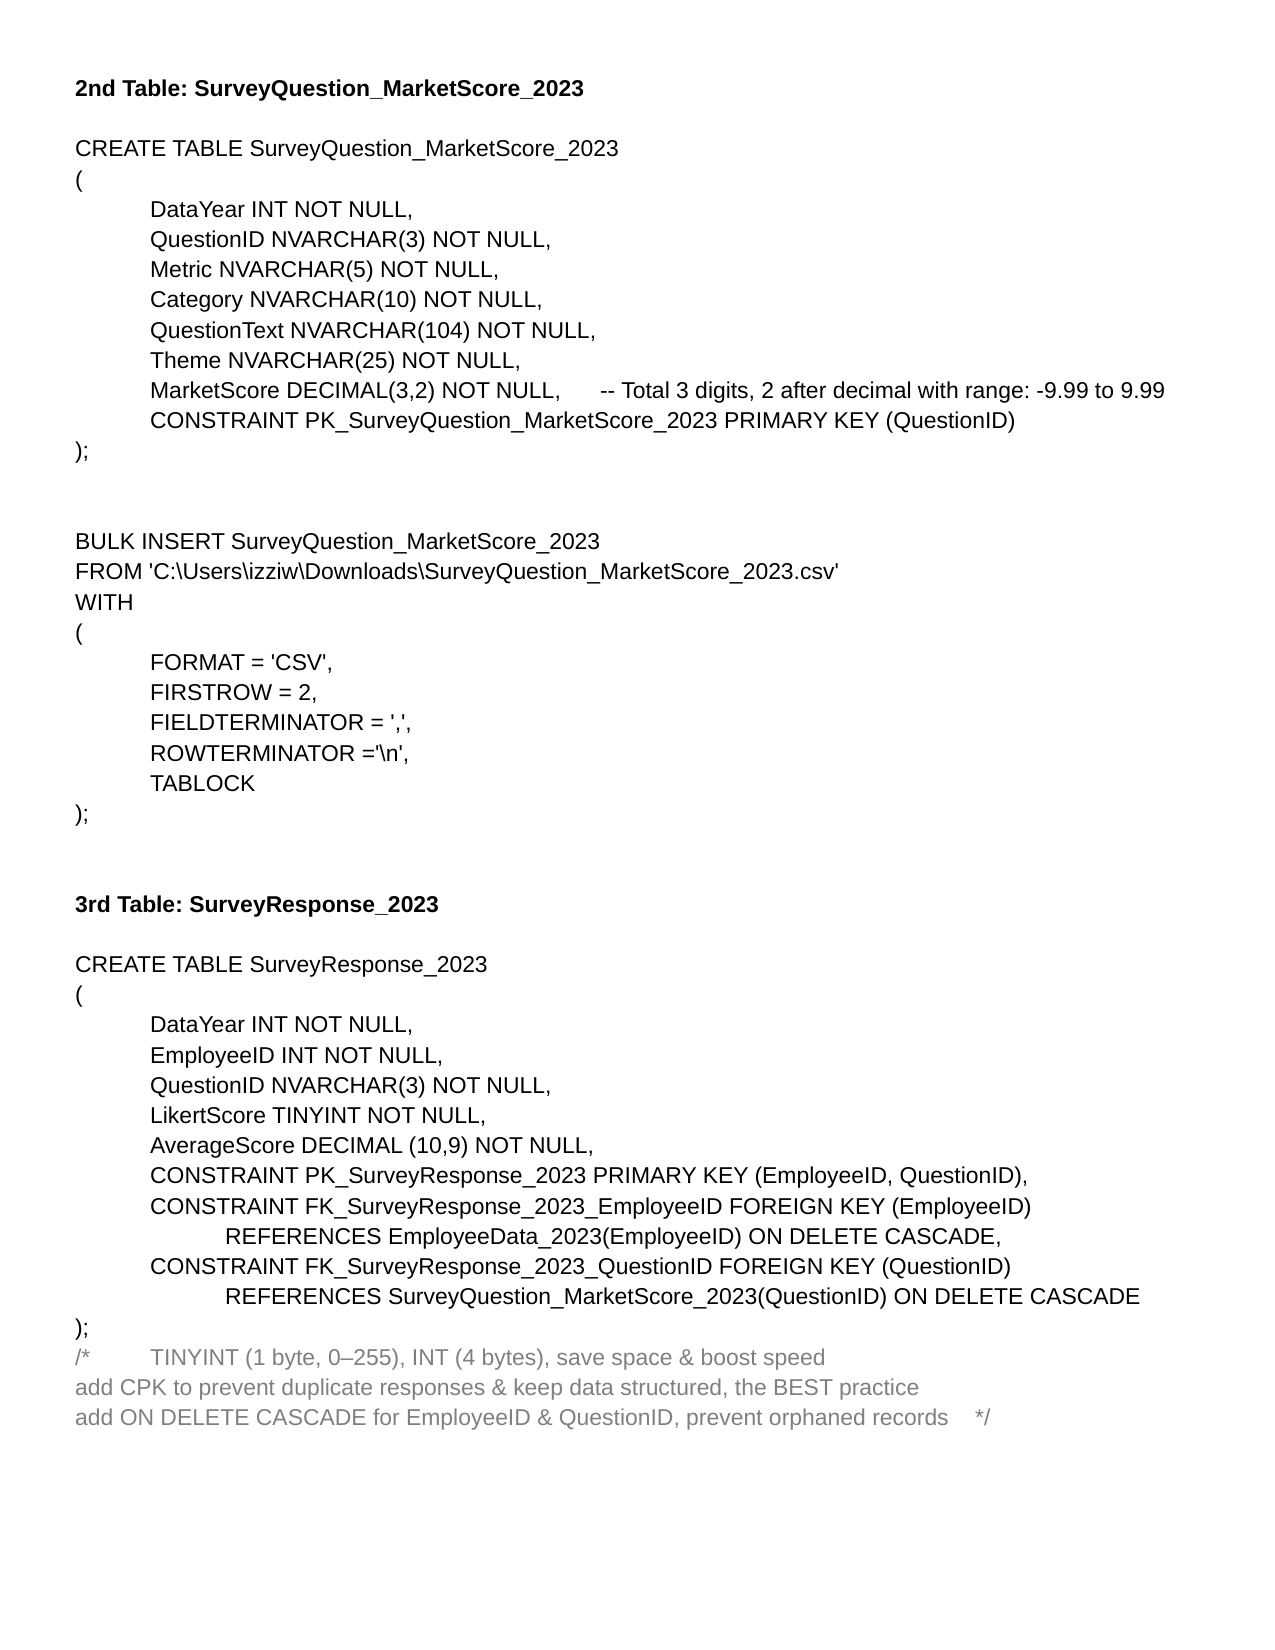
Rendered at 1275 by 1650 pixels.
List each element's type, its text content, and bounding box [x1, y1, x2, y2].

text LikertScore TINYINT NOT NULL, [75, 1102, 1200, 1128]
text ( [75, 619, 1200, 645]
text FIELDTERMINATOR = ',', [75, 709, 1200, 736]
text FIRSTROW = 2, [75, 679, 1200, 706]
text QuestionText NVARCHAR(104) NOT NULL, [75, 317, 1200, 343]
text WITH [75, 588, 1200, 615]
text CONSTRAINT PK_SurveyResponse_2023 PRIMARY KEY (EmployeeID, QuestionID), [75, 1162, 1200, 1189]
text 2nd Table: SurveyQuestion_MarketScore_2023 [75, 75, 1200, 101]
text Theme NVARCHAR(25) NOT NULL, [75, 347, 1200, 373]
text DataYear INT NOT NULL, [75, 1011, 1200, 1038]
text BULK INSERT SurveyQuestion_MarketScore_2023 [75, 528, 1200, 554]
text REFERENCES EmployeeData_2023(EmployeeID) ON DELETE CASCADE, [75, 1223, 1200, 1249]
text CONSTRAINT FK_SurveyResponse_2023_QuestionID FOREIGN KEY (QuestionID) [75, 1253, 1200, 1279]
text 3rd Table: SurveyResponse_2023 [75, 891, 1200, 917]
text REFERENCES SurveyQuestion_MarketScore_2023(QuestionID) ON DELETE CASCADE [75, 1283, 1200, 1310]
text CREATE TABLE SurveyQuestion_MarketScore_2023 [75, 135, 1200, 162]
text ( [75, 981, 1200, 1008]
text DataYear INT NOT NULL, [75, 196, 1200, 222]
text CREATE TABLE SurveyResponse_2023 [75, 951, 1200, 977]
text FORMAT = 'CSV', [75, 649, 1200, 675]
text Metric NVARCHAR(5) NOT NULL, [75, 256, 1200, 283]
text Category NVARCHAR(10) NOT NULL, [75, 286, 1200, 313]
text CONSTRAINT FK_SurveyResponse_2023_EmployeeID FOREIGN KEY (EmployeeID) [75, 1193, 1200, 1219]
text QuestionID NVARCHAR(3) NOT NULL, [75, 226, 1200, 252]
text ); [75, 800, 1200, 826]
text EmployeeID INT NOT NULL, [75, 1042, 1200, 1068]
text CONSTRAINT PK_SurveyQuestion_MarketScore_2023 PRIMARY KEY (QuestionID) [75, 407, 1200, 434]
text TABLOCK [75, 770, 1200, 796]
text /* TINYINT (1 byte, 0–255), INT (4 bytes), save space & boost speed [75, 1344, 1200, 1370]
text FROM 'C:\Users\izziw\Downloads\SurveyQuestion_MarketScore_2023.csv' [75, 558, 1200, 585]
text ); [75, 1313, 1200, 1340]
text add CPK to prevent duplicate responses & keep data structured, the BEST practice [75, 1374, 1200, 1400]
text QuestionID NVARCHAR(3) NOT NULL, [75, 1072, 1200, 1098]
text add ON DELETE CASCADE for EmployeeID & QuestionID, prevent orphaned records */ [75, 1404, 1200, 1431]
text ); [75, 437, 1200, 464]
text AverageScore DECIMAL (10,9) NOT NULL, [75, 1132, 1200, 1159]
text ROWTERMINATOR ='\n', [75, 739, 1200, 766]
text MarketScore DECIMAL(3,2) NOT NULL, -- Total 3 digits, 2 after decimal with range: -9.99 to 9.99 [75, 377, 1200, 403]
text ( [75, 166, 1200, 192]
